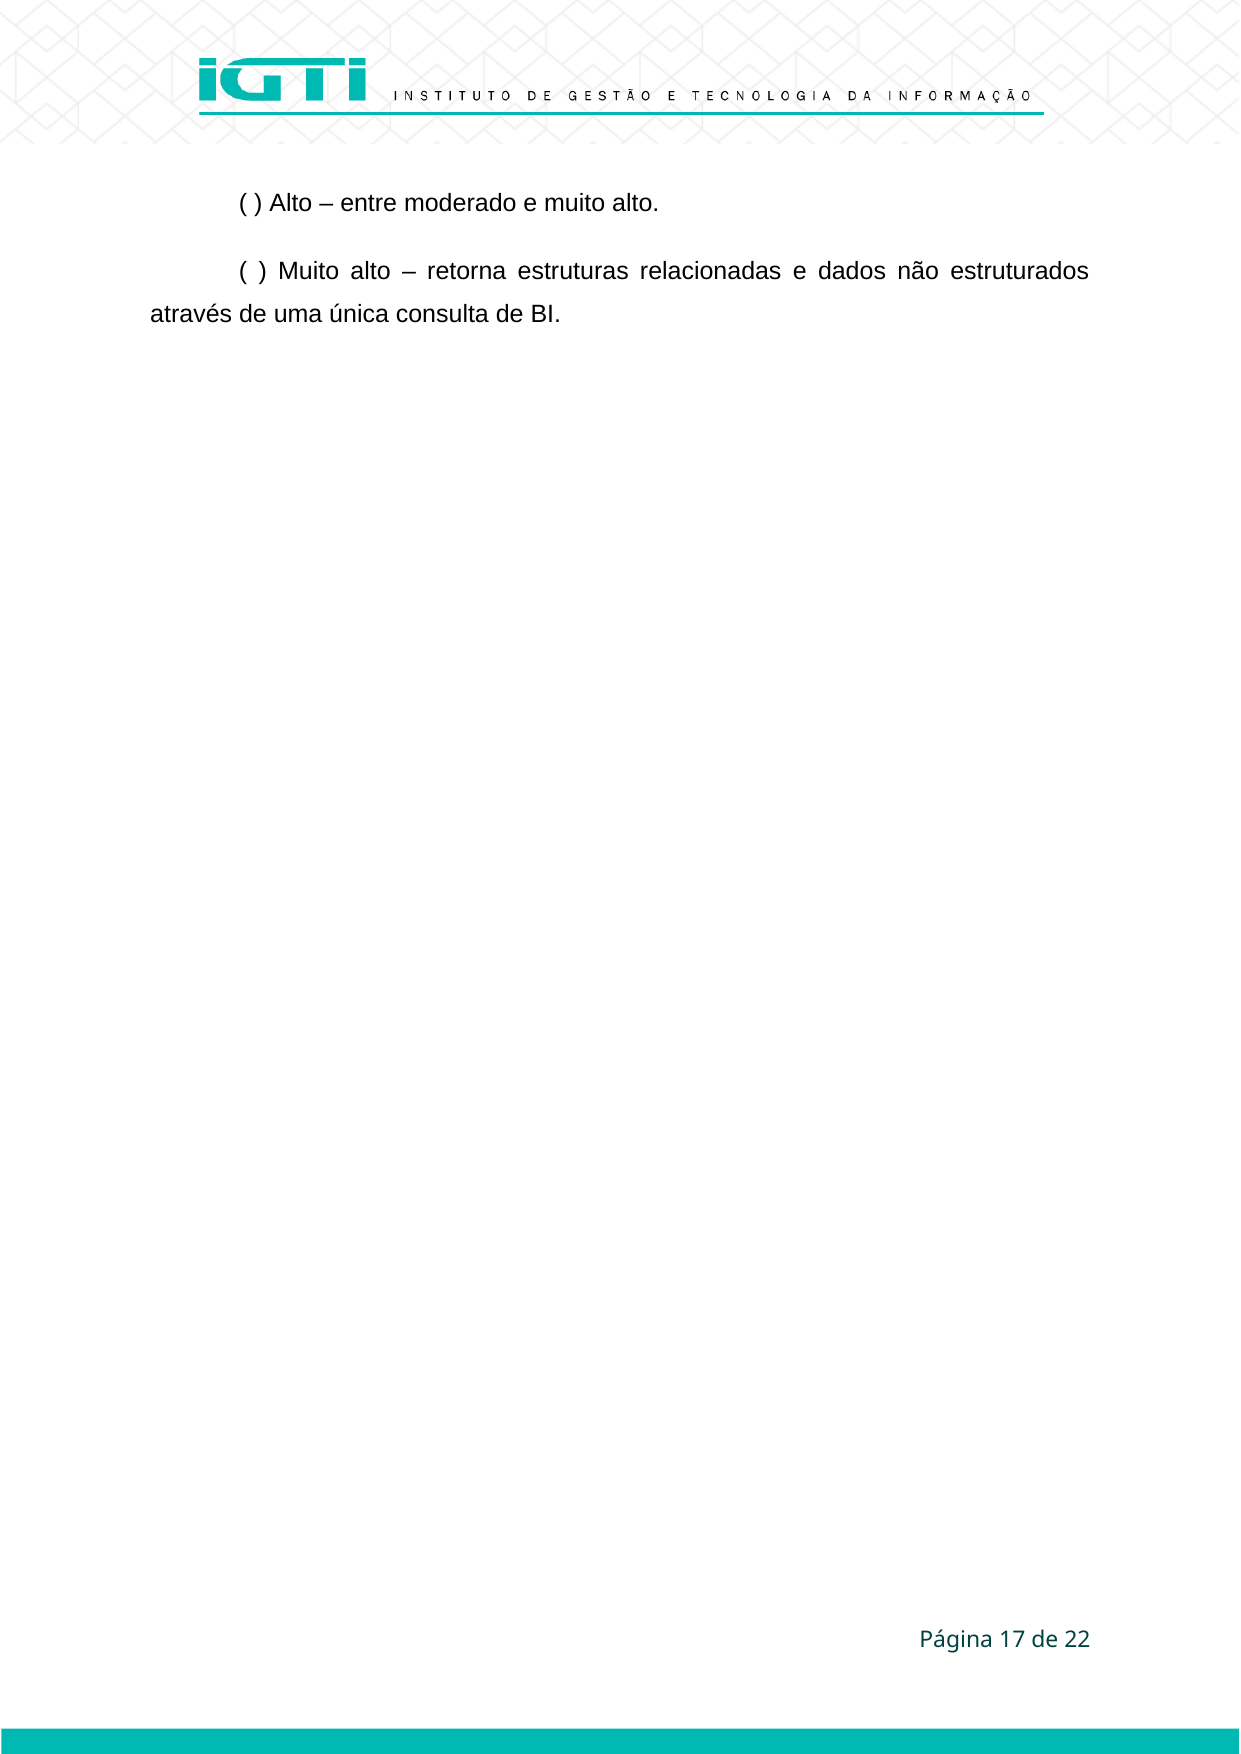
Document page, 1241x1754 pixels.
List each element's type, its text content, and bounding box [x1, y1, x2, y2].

text ( ) Muito alto – retorna estruturas relacionadas e dados não estruturados através de uma única consulta de BI. [150, 256, 1090, 327]
picture [0, 0, 1240, 144]
text ( ) Alto – entre moderado e muito alto. [150, 187, 1090, 216]
